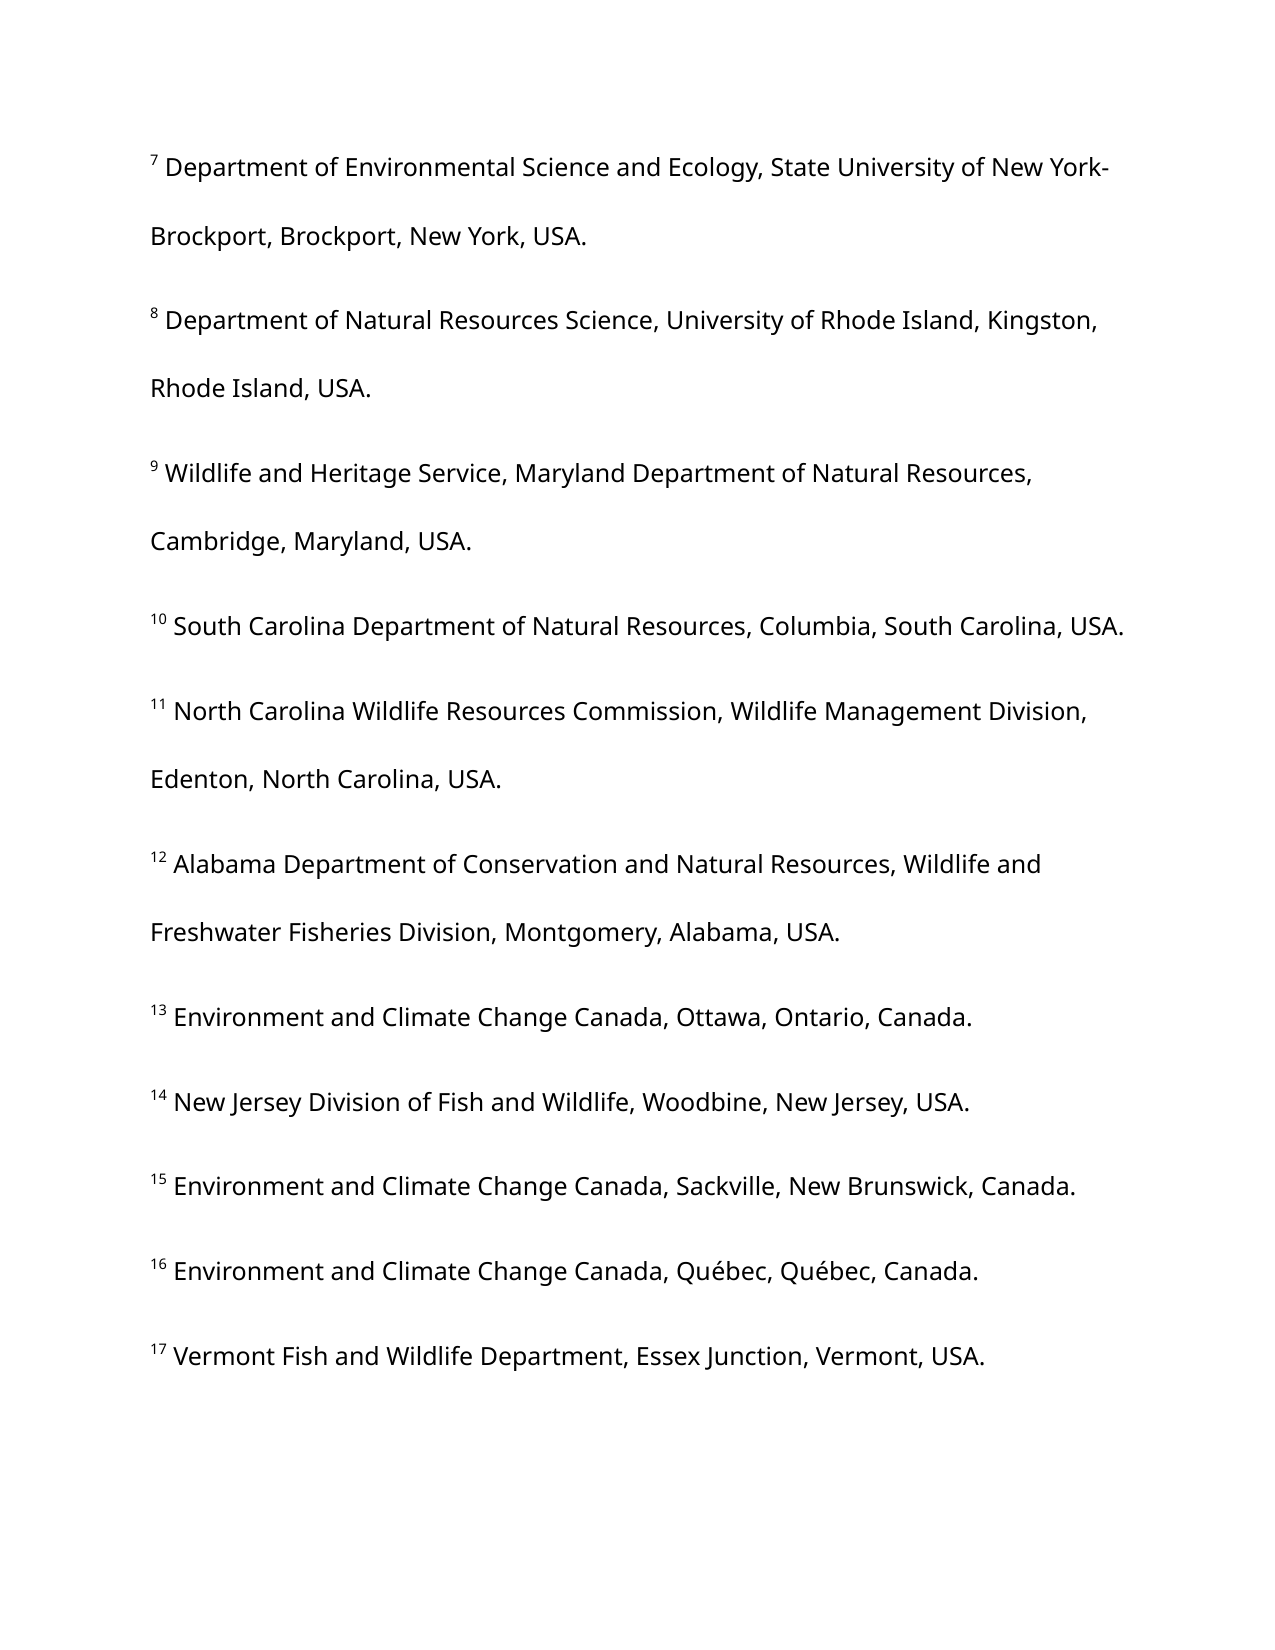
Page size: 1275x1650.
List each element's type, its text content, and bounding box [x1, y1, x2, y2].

text 12 Alabama Department of Conservation and Natural Resources, Wildlife and Freshwater Fisheries Division, Montgomery, Alabama, USA. [150, 846, 1125, 949]
text 7 Department of Environmental Science and Ecology, State University of New York-Brockport, Brockport, New York, USA. [150, 150, 1125, 252]
text 13 Environment and Climate Change Canada, Ottawa, Ontario, Canada. [150, 999, 1125, 1033]
text 14 New Jersey Division of Fish and Wildlife, Woodbine, New Jersey, USA. [150, 1084, 1125, 1118]
text 17 Vermont Fish and Wildlife Department, Essex Junction, Vermont, USA. [150, 1338, 1125, 1373]
text 16 Environment and Climate Change Canada, Québec, Québec, Canada. [150, 1254, 1125, 1288]
text 10 South Carolina Department of Natural Resources, Columbia, South Carolina, USA. [150, 609, 1125, 643]
text 11 North Carolina Wildlife Resources Commission, Wildlife Management Division, Edenton, North Carolina, USA. [150, 693, 1125, 796]
text 8 Department of Natural Resources Science, University of Rhode Island, Kingston, Rhode Island, USA. [150, 303, 1125, 405]
text 15 Environment and Climate Change Canada, Sackville, New Brunswick, Canada. [150, 1169, 1125, 1203]
text 9 Wildlife and Heritage Service, Maryland Department of Natural Resources, Cambridge, Maryland, USA. [150, 456, 1125, 558]
